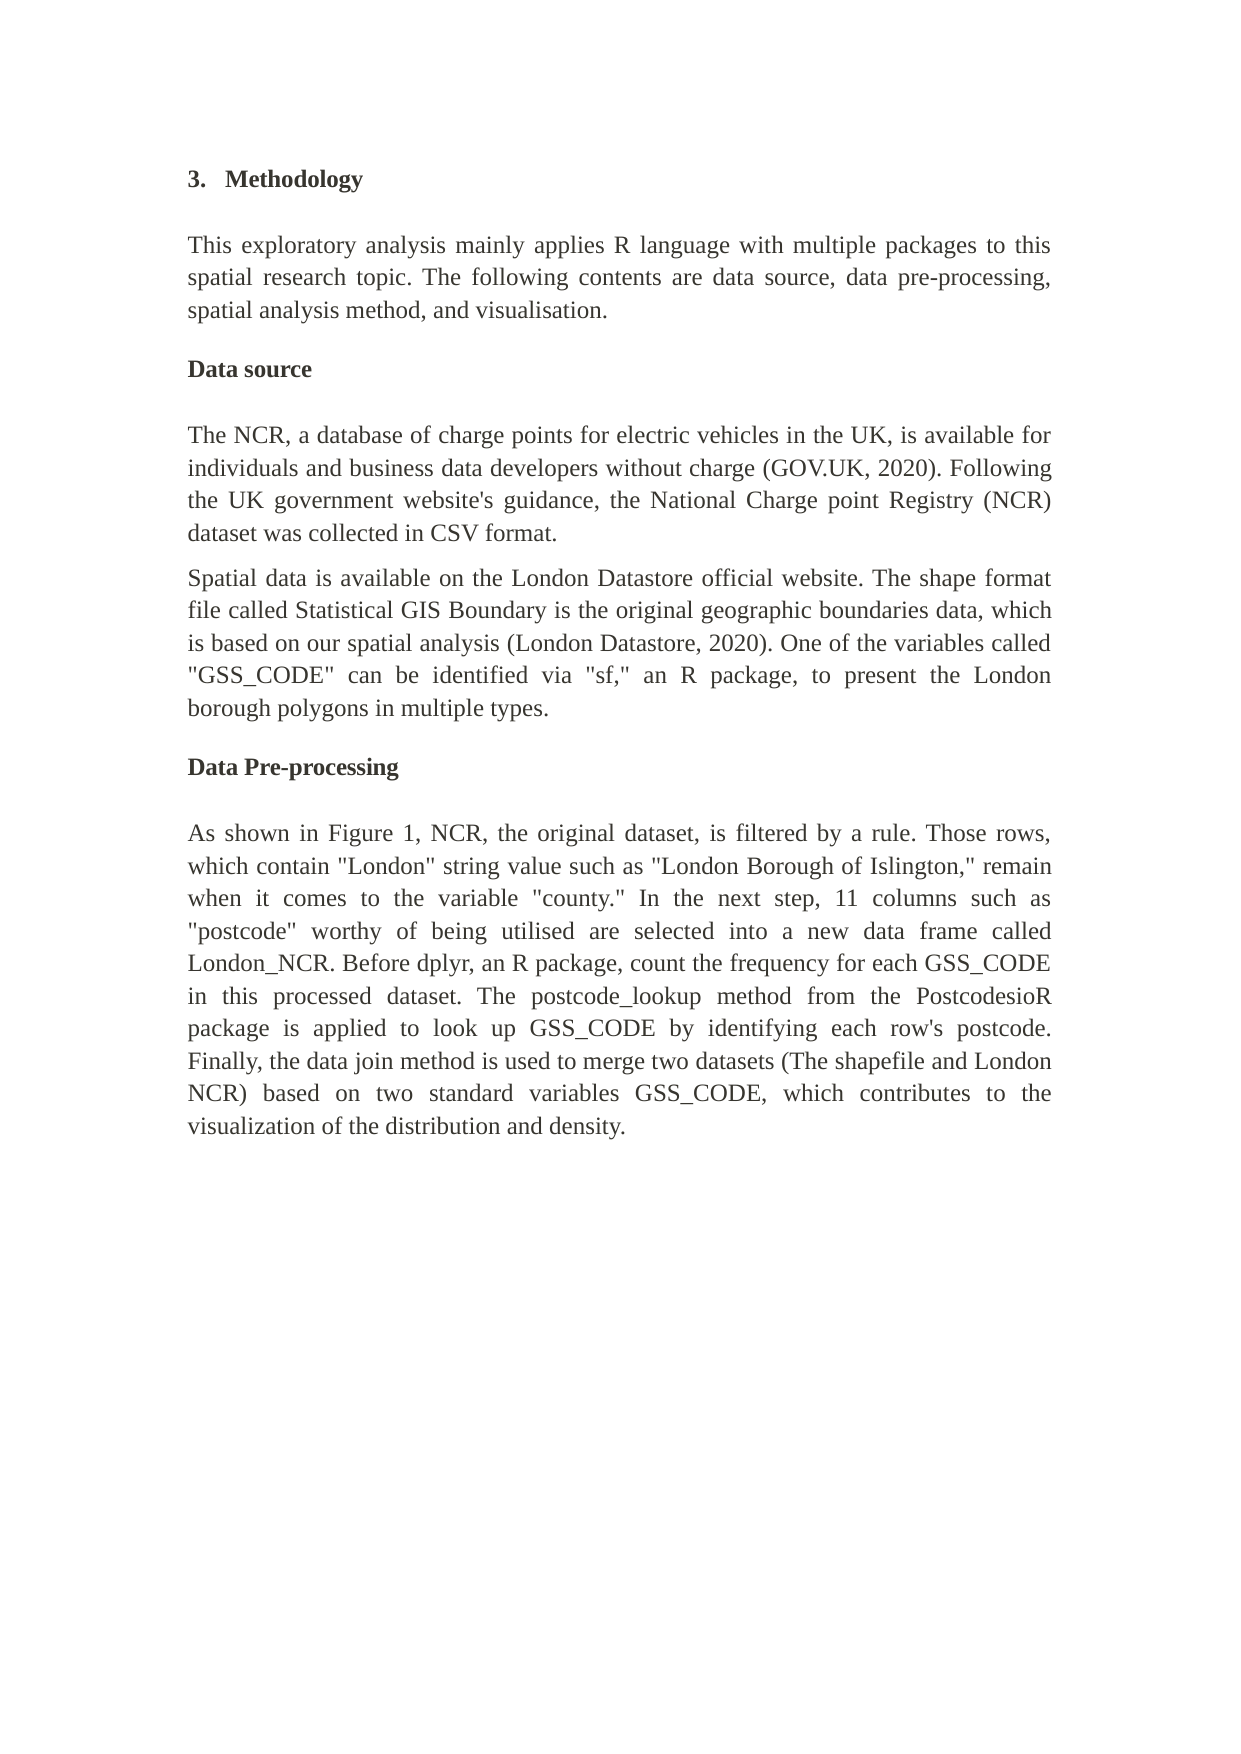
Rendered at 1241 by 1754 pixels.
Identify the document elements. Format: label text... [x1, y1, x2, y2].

subtitle Data Pre-processing [187, 751, 1053, 783]
text Spatial data is available on the London Datastore official website. The shape format file called Statistical GIS Boundary is the original geographic boundaries data, which is based on our spatial analysis (London Datastore, 2020). One of the variables called "GSS_CODE" can be identified via "sf," an R package, to present the London borough polygons in multiple types. [187, 561, 1053, 723]
text The NCR, a database of charge points for electric vehicles in the UK, is available for individuals and business data developers without charge (GOV.UK, 2020). Following the UK government website's guidance, the National Charge point Registry (NCR) dataset was collected in CSV format. [187, 418, 1053, 548]
text This exploratory analysis mainly applies R language with multiple packages to this spatial research topic. The following contents are data source, data pre-processing, spatial analysis method, and visualisation. [187, 228, 1053, 325]
subtitle Data source [187, 352, 1053, 385]
text As shown in Figure 1, NCR, the original dataset, is filtered by a rule. Those rows, which contain "London" string value such as "London Borough of Islington," remain when it comes to the variable "county." In the next step, 11 columns such as "postcode" worthy of being utilised are selected into a new data frame called London_NCR. Before dplyr, an R package, count the frequency for each GSS_CODE in this processed dataset. The postcode_lookup method from the PostcodesioR package is applied to look up GSS_CODE by identifying each row's postcode. Finally, the data join method is used to merge two datasets (The shapefile and London NCR) based on two standard variables GSS_CODE, which contributes to the visualization of the distribution and density. [187, 816, 1053, 1141]
subtitle Methodology [187, 162, 1053, 194]
